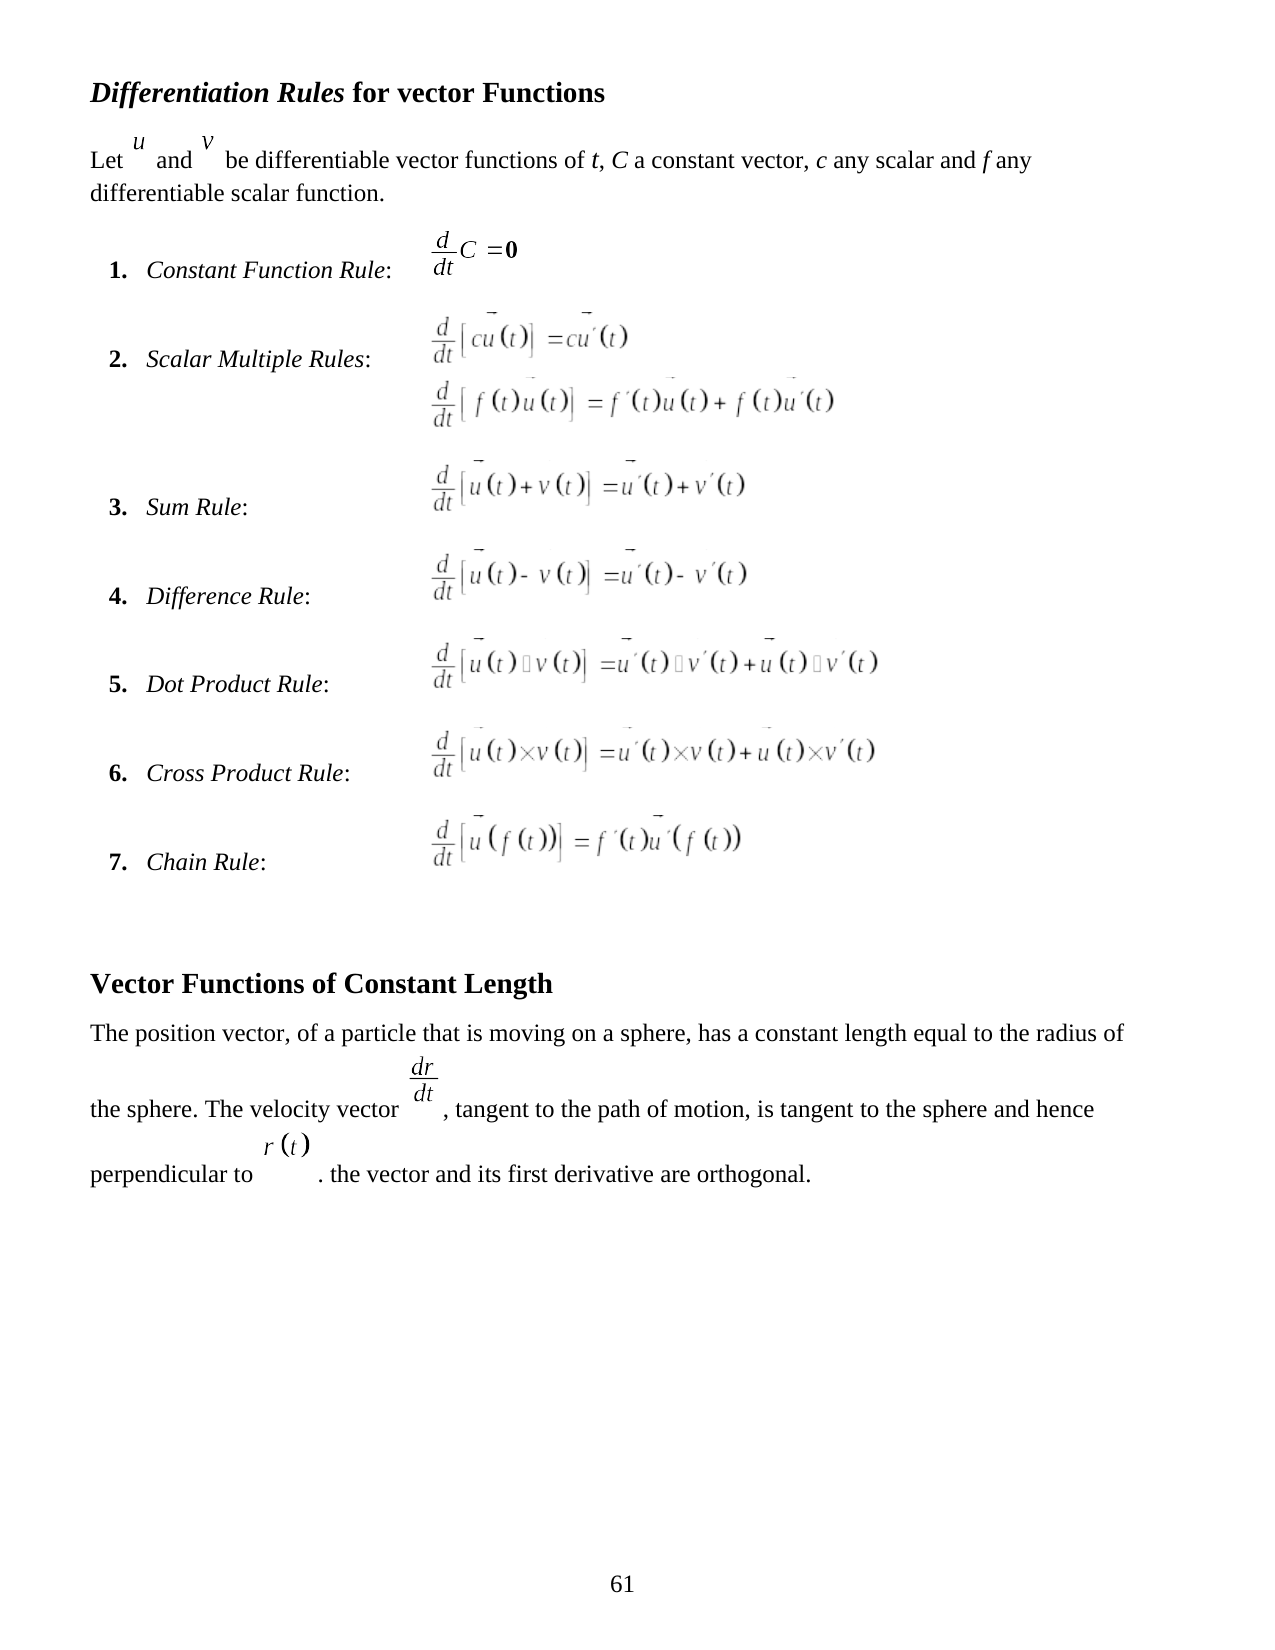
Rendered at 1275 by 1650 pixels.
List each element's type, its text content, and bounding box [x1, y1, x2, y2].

text Let and be differentiable vector functions of t, C a constant vector, c any scalar and f any differentiable scalar function. [90, 126, 1155, 207]
text The position vector, of a particle that is moving on a sphere, has a constant length equal to the radius of the sphere. The velocity vector , tangent to the path of motion, is tangent to the sphere and hence perpendicular to . the vector and its first derivative are orthogonal. [90, 1018, 1155, 1188]
text Differentiation Rules for vector Functions [90, 75, 1155, 108]
list Sum Rule: [109, 461, 1155, 521]
list Dot Product Rule: [109, 638, 1155, 698]
list Difference Rule: [109, 549, 1155, 609]
list Constant Function Rule: [109, 224, 1155, 284]
list Scalar Multiple Rules: [109, 313, 1155, 373]
list Chain Rule: [109, 816, 1155, 876]
text Vector Functions of Constant Length [90, 967, 1155, 1000]
list Cross Product Rule: [109, 727, 1155, 787]
